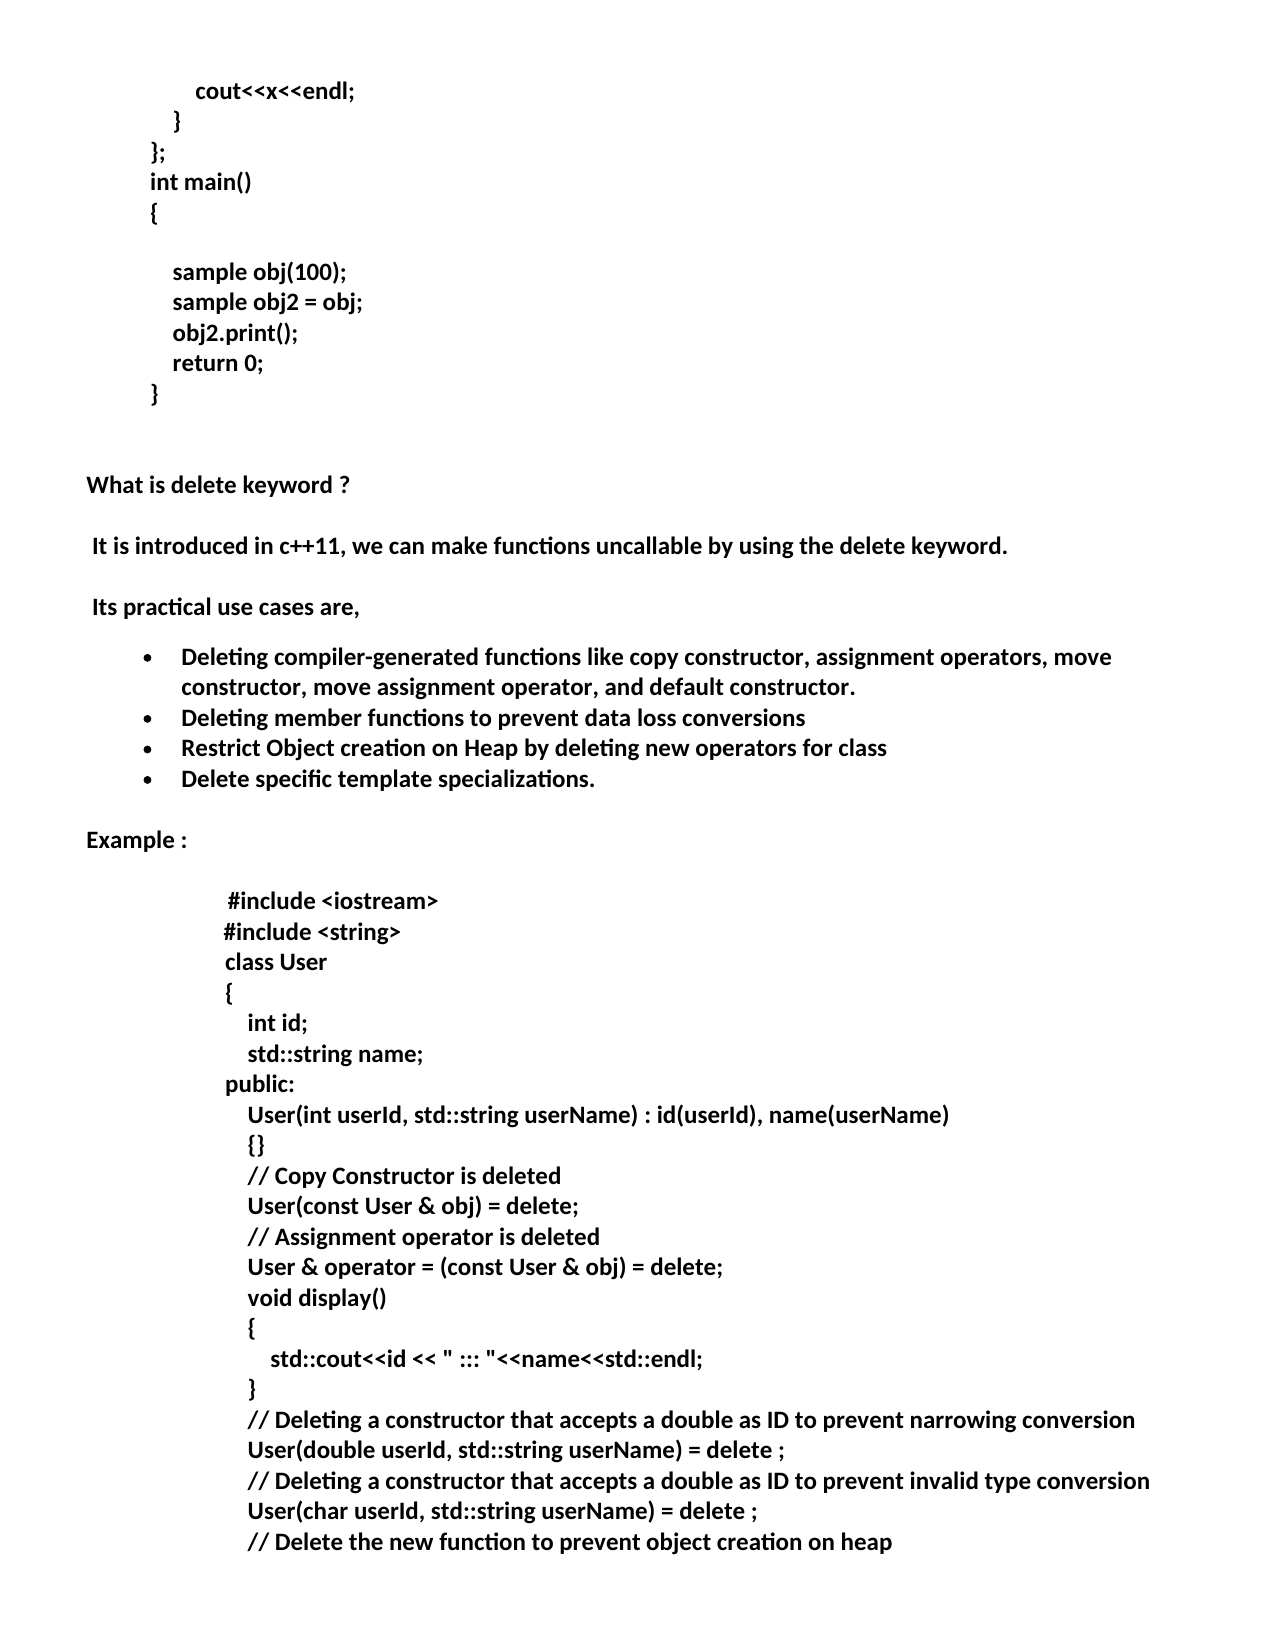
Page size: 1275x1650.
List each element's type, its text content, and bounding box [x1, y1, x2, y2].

text std::cout<<id << " ::: "<<name<<std::endl; [225, 1343, 1200, 1373]
text int id; [225, 1007, 1200, 1038]
text It is introduced in c++11, we can make functions uncallable by using the delete keyword. [75, 530, 1200, 561]
text cout<<x<<endl; [150, 75, 1200, 106]
text {} [225, 1129, 1200, 1160]
text } [150, 106, 1200, 136]
text // Deleting a constructor that accepts a double as ID to prevent invalid type conversion [225, 1465, 1200, 1496]
text User(double userId, std::string userName) = delete ; [225, 1434, 1200, 1465]
text std::string name; [225, 1038, 1200, 1068]
text // Assignment operator is deleted [225, 1221, 1200, 1251]
text { [225, 977, 1200, 1007]
list Deleting member functions to prevent data loss conversions [144, 702, 1200, 732]
text // Delete the new function to prevent object creation on heap [225, 1526, 1200, 1557]
text Example : [75, 824, 1200, 854]
text Its practical use cases are, [75, 591, 1200, 622]
text // Deleting a constructor that accepts a double as ID to prevent narrowing conversion [225, 1404, 1200, 1434]
text }; [150, 136, 1200, 167]
text User(int userId, std::string userName) : id(userId), name(userName) [225, 1099, 1200, 1129]
text sample obj(100); [150, 256, 1200, 286]
text class User [225, 946, 1200, 977]
text obj2.print(); [150, 317, 1200, 347]
text What is delete keyword ? [75, 469, 1200, 500]
text { [225, 1312, 1200, 1343]
text User(char userId, std::string userName) = delete ; [225, 1496, 1200, 1526]
list Restrict Object creation on Heap by deleting new operators for class [144, 732, 1200, 763]
text User & operator = (const User & obj) = delete; [225, 1251, 1200, 1282]
text { [150, 197, 1200, 228]
list Deleting compiler-generated functions like copy constructor, assignment operators, move constructor, move assignment operator, and default constructor. [144, 641, 1200, 702]
text return 0; [150, 347, 1200, 378]
text int main() [150, 167, 1200, 197]
list Delete specific template specializations. [144, 763, 1200, 793]
text } [225, 1373, 1200, 1404]
text public: [225, 1068, 1200, 1099]
text // Copy Constructor is deleted [225, 1160, 1200, 1190]
text #include <iostream> [75, 885, 1200, 916]
text } [150, 378, 1200, 408]
text void display() [225, 1282, 1200, 1312]
text #include <string> [75, 916, 1200, 946]
text sample obj2 = obj; [150, 286, 1200, 317]
text User(const User & obj) = delete; [225, 1190, 1200, 1221]
